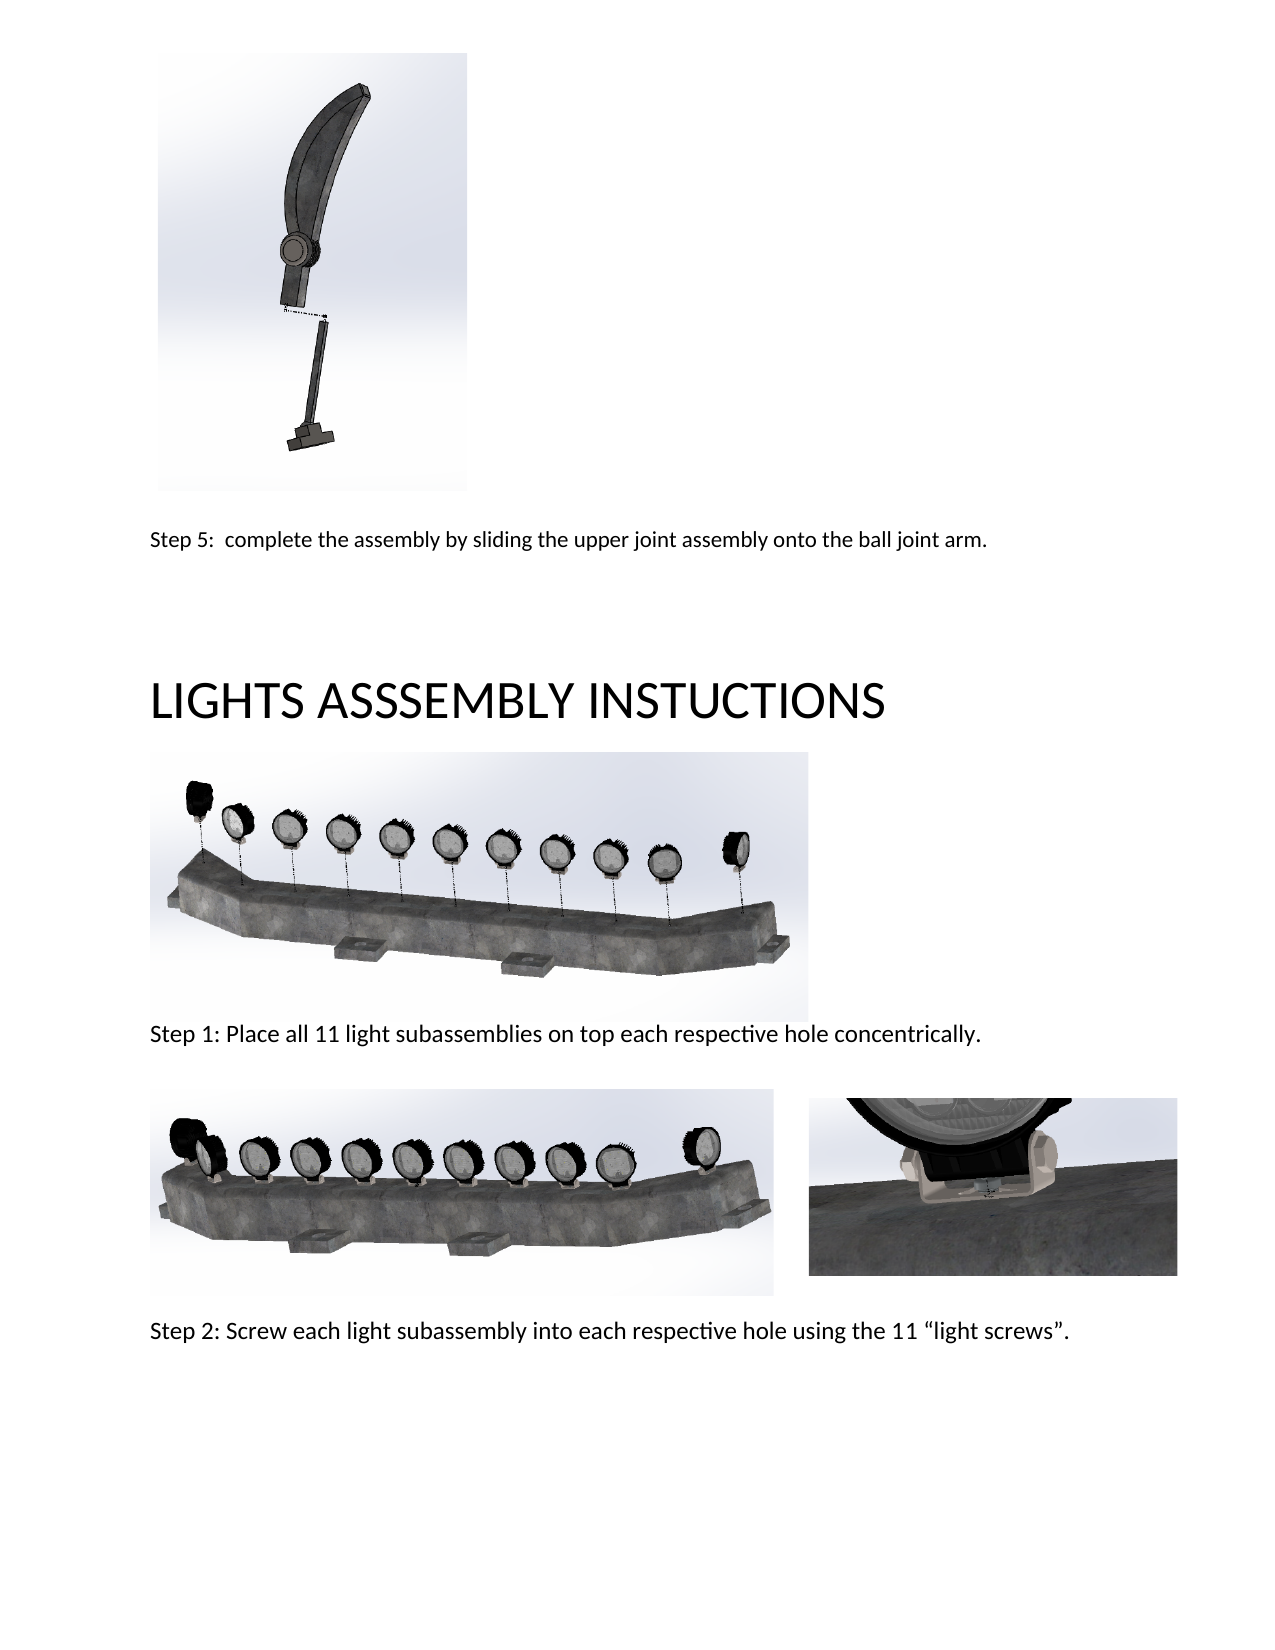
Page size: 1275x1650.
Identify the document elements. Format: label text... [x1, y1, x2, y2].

picture [808, 1098, 1178, 1276]
picture [157, 53, 468, 491]
text Step 2: Screw each light subassembly into each respective hole using the 11 “light screws”. [150, 1315, 1125, 1346]
picture [150, 1089, 774, 1296]
picture [150, 752, 809, 1022]
text LIGHTS ASSSEMBLY INSTUCTIONS [150, 666, 1125, 732]
text Step 1: Place all 11 light subassemblies on top each respective hole concentrically. [150, 1018, 1125, 1048]
text Step 5: complete the assembly by sliding the upper joint assembly onto the ball joint arm. [150, 525, 1125, 553]
